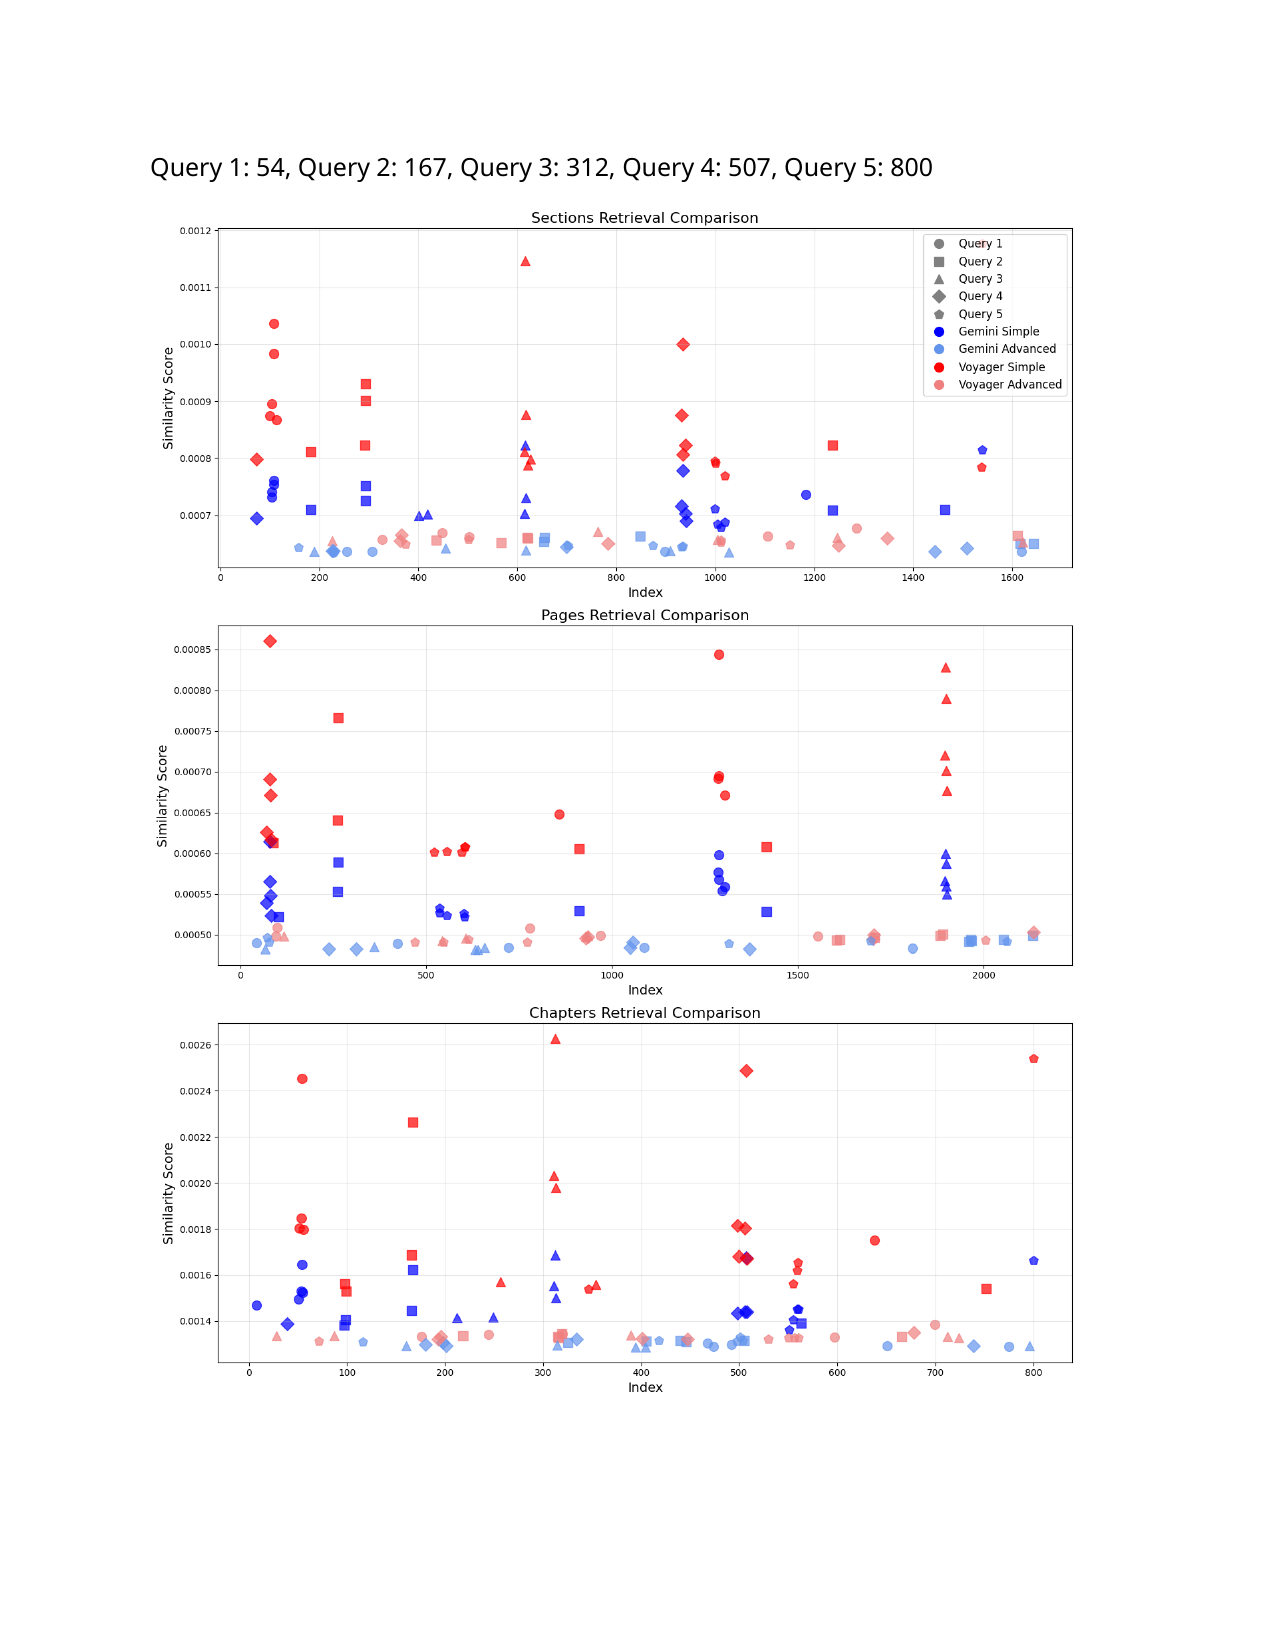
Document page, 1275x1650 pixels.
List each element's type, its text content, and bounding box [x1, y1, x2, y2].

picture [150, 205, 1078, 1401]
text Query 1: 54, Query 2: 167, Query 3: 312, Query 4: 507, Query 5: 800 [150, 150, 1125, 184]
